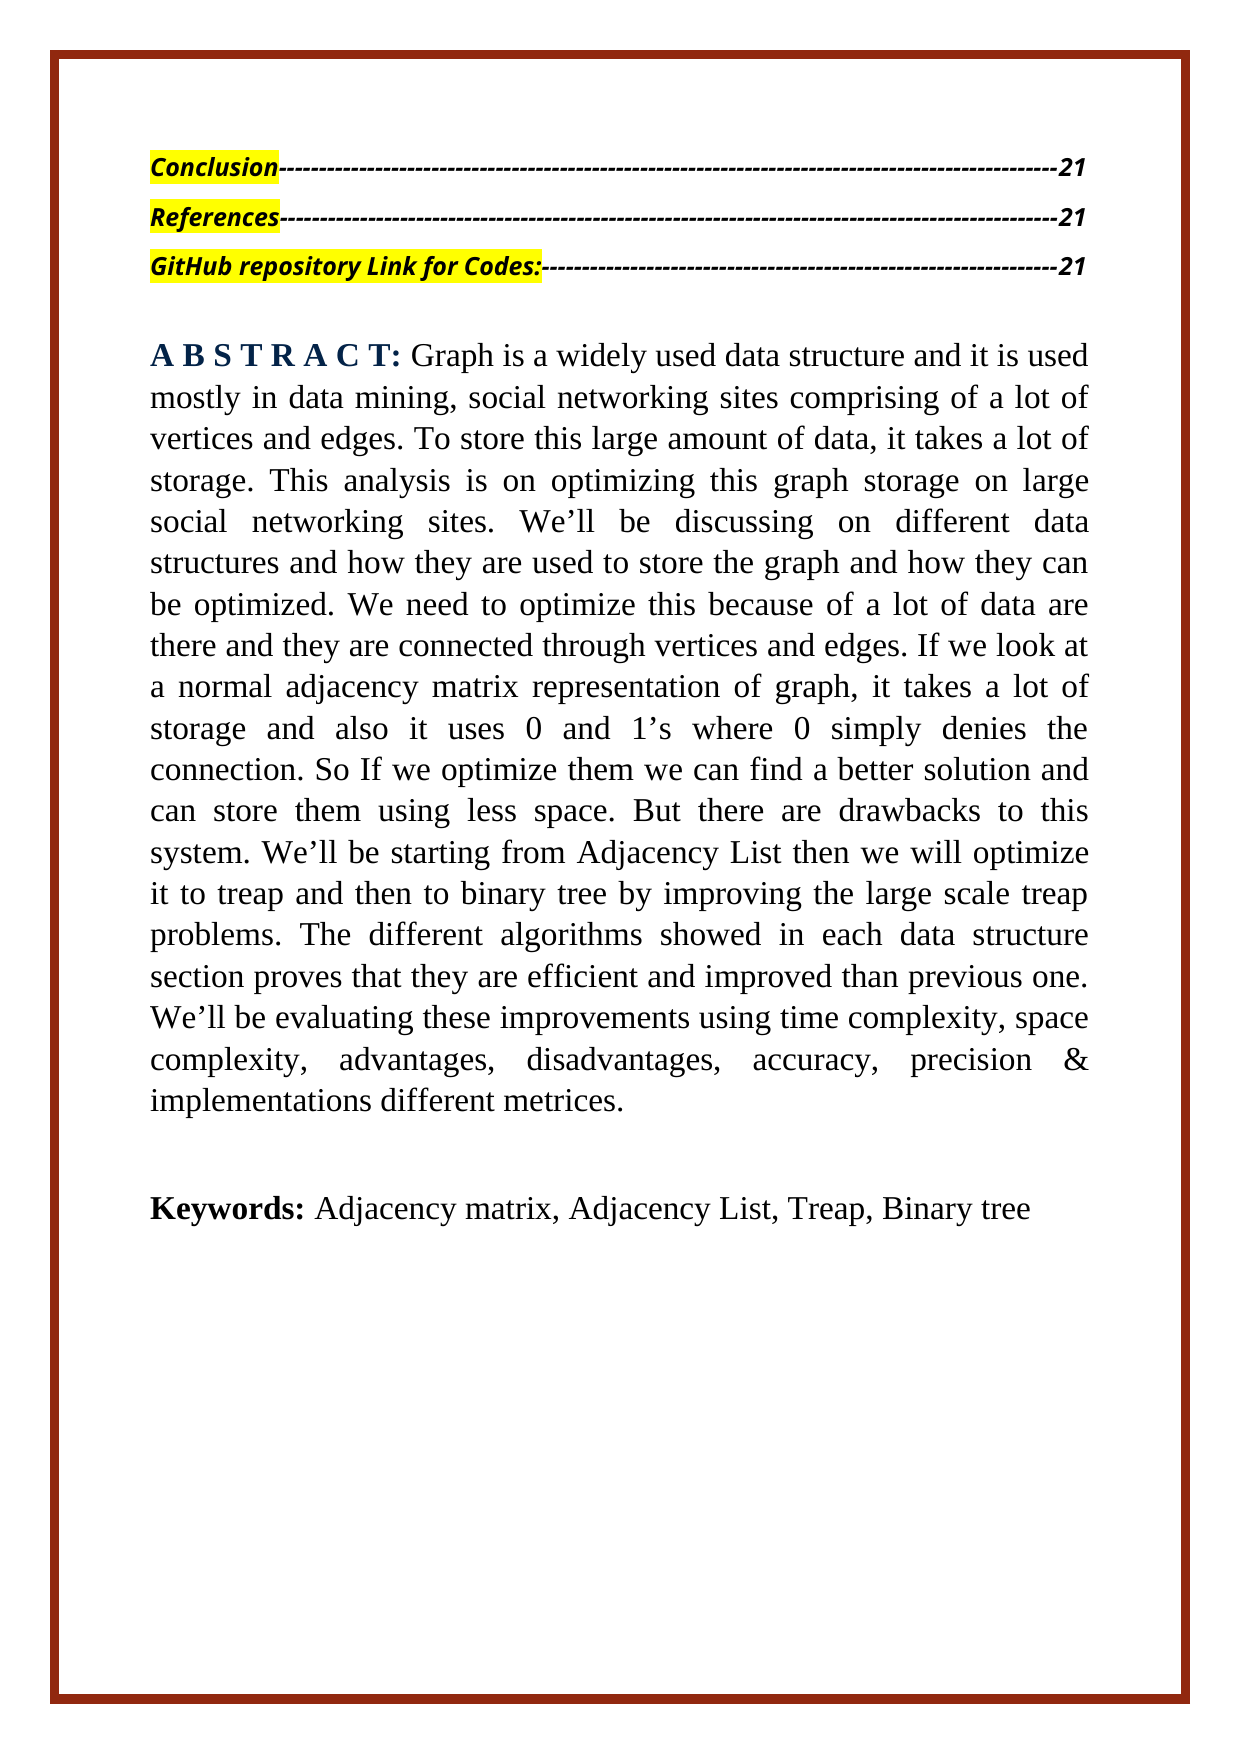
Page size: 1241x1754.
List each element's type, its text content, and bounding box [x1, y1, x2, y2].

text Keywords: Adjacency matrix, Adjacency List, Treap, Binary tree [150, 1188, 1090, 1227]
text A B S T R A C T: Graph is a widely used data structure and it is used mostly in data mining, social networking sites comprising of a lot of vertices and edges. To store this large amount of data, it takes a lot of storage. This analysis is on optimizing this graph storage on large social networking sites. We’ll be discussing on different data structures and how they are used to store the graph and how they can be optimized. We need to optimize this because of a lot of data are there and they are connected through vertices and edges. If we look at a normal adjacency matrix representation of graph, it takes a lot of storage and also it uses 0 and 1’s where 0 simply denies the connection. So If we optimize them we can find a better solution and can store them using less space. But there are drawbacks to this system. We’ll be starting from Adjacency List then we will optimize it to treap and then to binary tree by improving the large scale treap problems. The different algorithms showed in each data structure section proves that they are efficient and improved than previous one. We’ll be evaluating these improvements using time complexity, space complexity, advantages, disadvantages, accuracy, precision & implementations different metrices. [150, 336, 1090, 1118]
